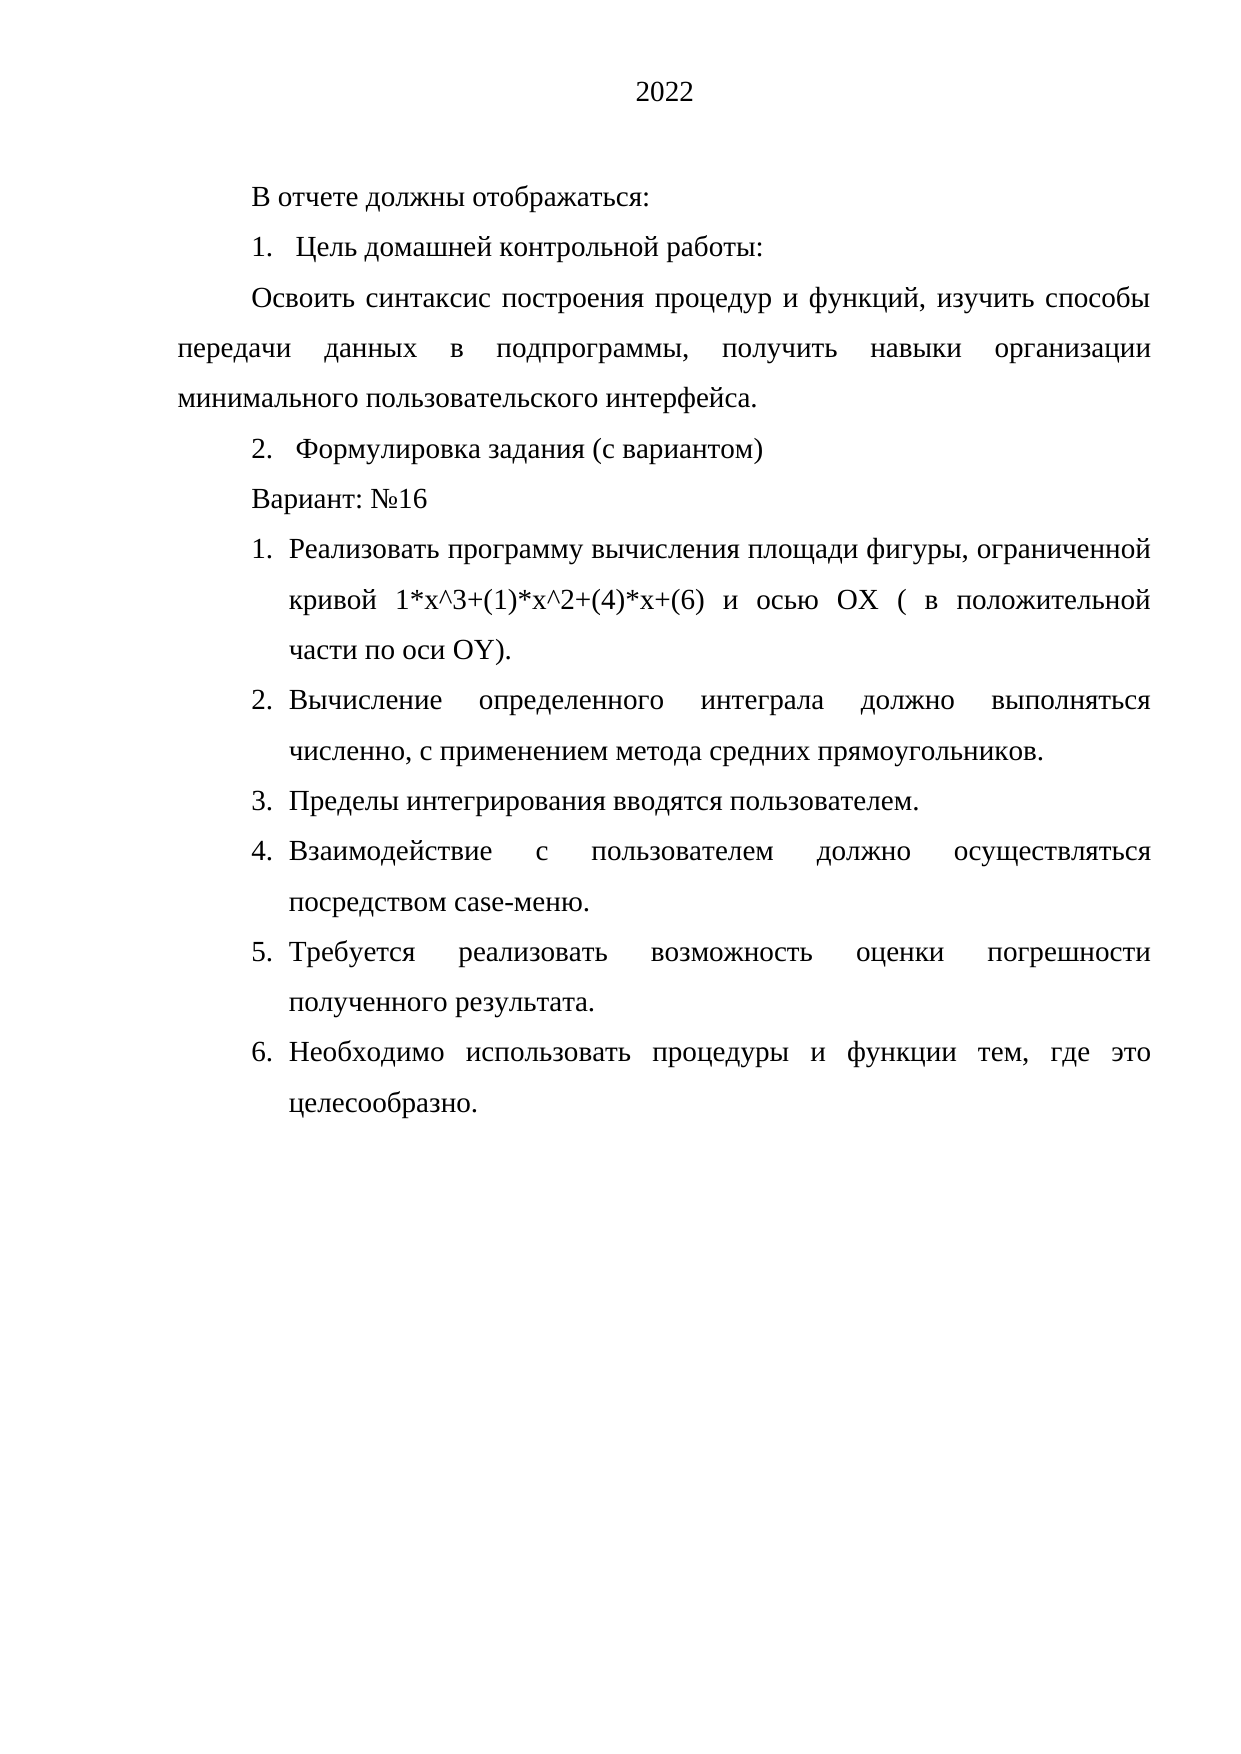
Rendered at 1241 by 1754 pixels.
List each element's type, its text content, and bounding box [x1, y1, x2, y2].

text Вариант: №16 [177, 481, 1152, 515]
list В отчете должны отображаться: [177, 179, 1152, 213]
list Требуется реализовать возможность оценки погрешности полученного результата. [251, 934, 1152, 1018]
list Пределы интегрирования вводятся пользователем. [251, 783, 1152, 817]
list Реализовать программу вычисления площади фигуры, ограниченной кривой 1*x^3+(1)*x^2+(4)*x+(6) и осью ОХ ( в положительной части по оси ОY). [251, 531, 1152, 666]
list Формулировка задания (с вариантом) [177, 431, 1152, 464]
text Освоить синтаксис построения процедур и функций, изучить способы передачи данных в подпрограммы, получить навыки организации минимального пользовательского интерфейса. [177, 280, 1152, 414]
list Цель домашней контрольной работы: [177, 229, 1152, 263]
list Необходимо использовать процедуры и функции тем, где это целесообразно. [251, 1034, 1152, 1118]
list Вычисление определенного интеграла должно выполняться численно, с применением метода средних прямоугольников. [251, 682, 1152, 766]
list Взаимодействие с пользователем должно осуществляться посредством case-меню. [251, 833, 1152, 917]
text 2022 [177, 74, 1152, 107]
